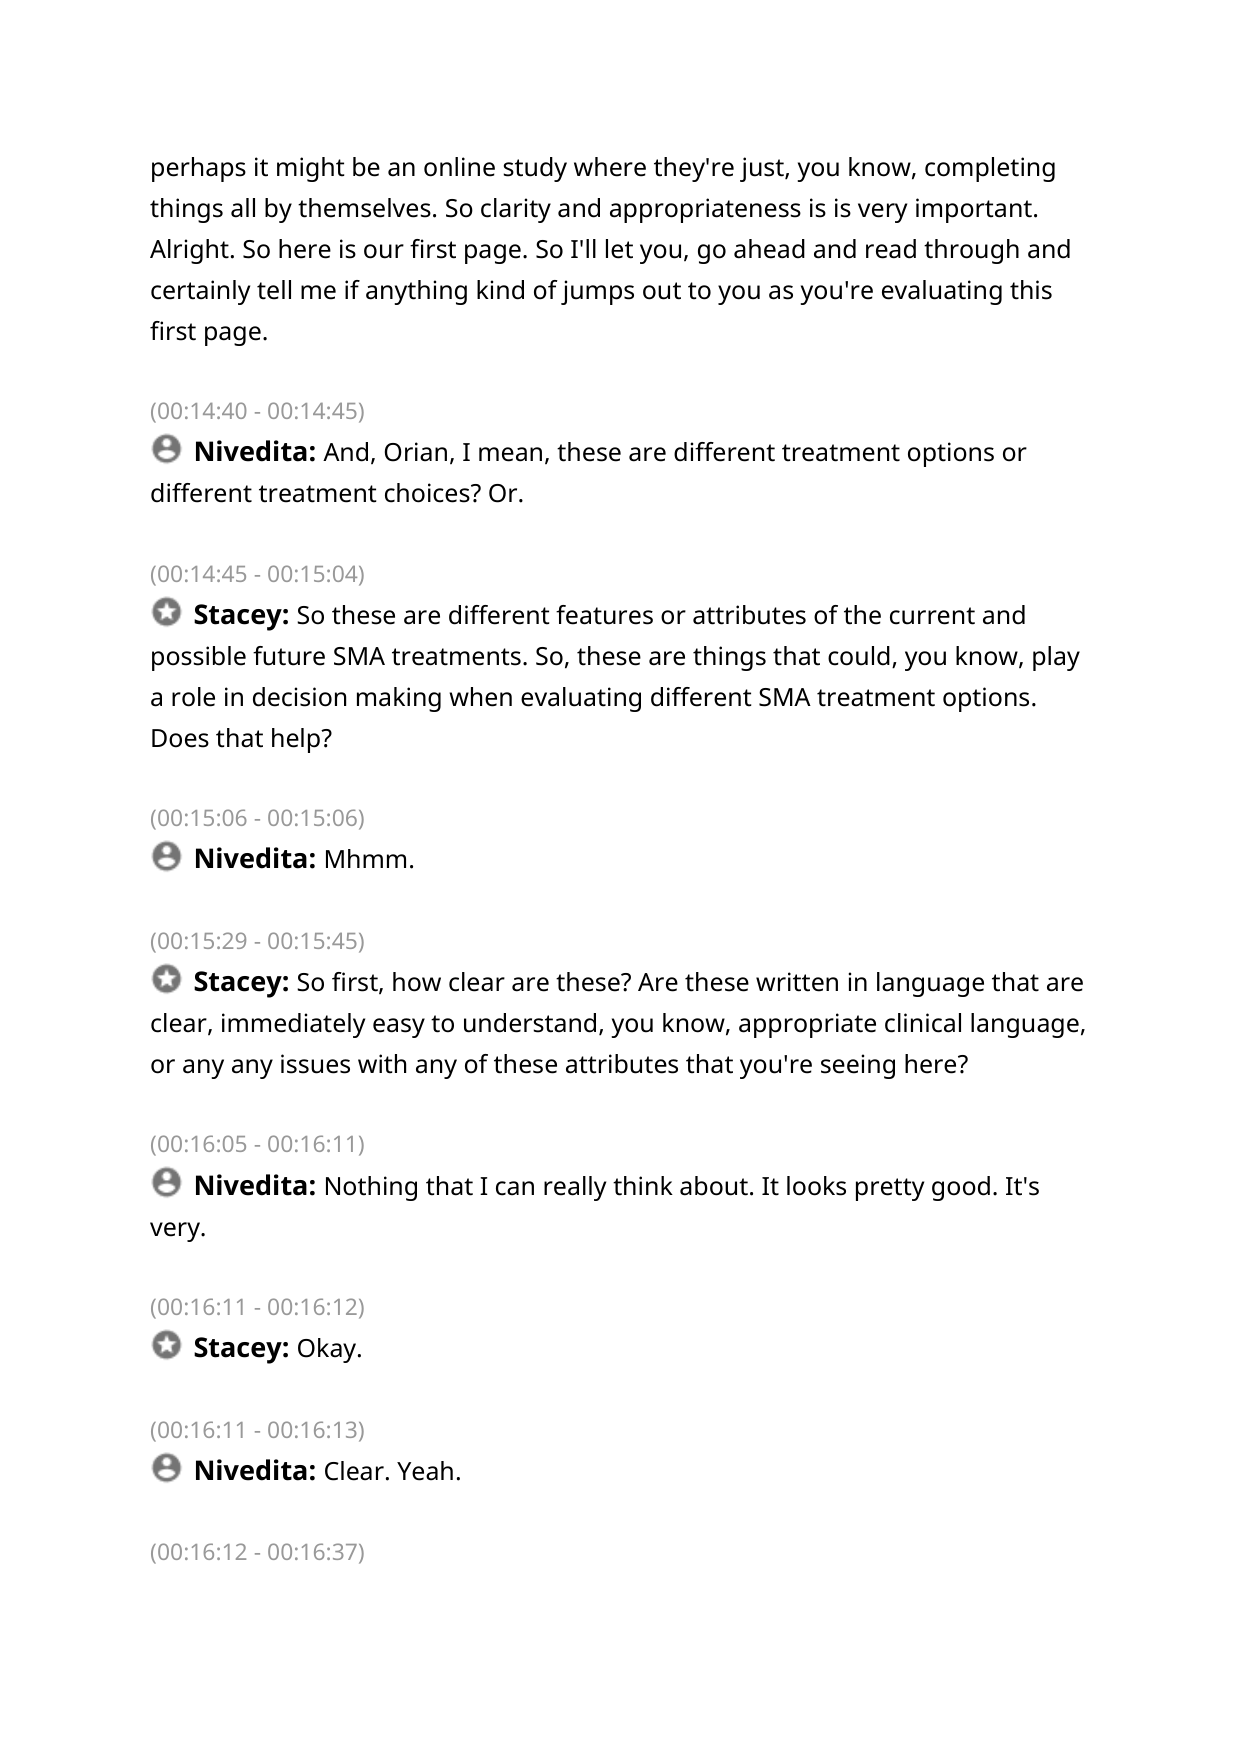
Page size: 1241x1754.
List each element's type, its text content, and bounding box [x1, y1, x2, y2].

text Nivedita: Nothing that I can really think about. It looks pretty good. It's very. [150, 1166, 1090, 1244]
text Stacey: So first, how clear are these? Are these written in language that are clear, immediately easy to understand, you know, appropriate clinical language, or any any issues with any of these attributes that you're seeing here? [150, 962, 1090, 1081]
picture [150, 1328, 184, 1362]
text (00:14:40 - 00:14:45) [150, 395, 1090, 426]
text (00:16:11 - 00:16:13) [150, 1414, 1090, 1445]
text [150, 150, 1090, 347]
text Stacey: Okay. [150, 1329, 1090, 1366]
picture [150, 432, 184, 466]
picture [150, 1451, 184, 1485]
text (00:15:29 - 00:15:45) [150, 925, 1090, 956]
text Stacey: So these are different features or attributes of the current and possible future SMA treatments. So, these are things that could, you know, play a role in decision making when evaluating different SMA treatment options. Does that help? [150, 595, 1090, 755]
picture [150, 1165, 184, 1200]
picture [150, 962, 184, 996]
text Nivedita: And, Orian, I mean, these are different treatment options or different treatment choices? Or. [150, 432, 1090, 510]
text (00:15:06 - 00:15:06) [150, 802, 1090, 833]
text Nivedita: Clear. Yeah. [150, 1451, 1090, 1488]
text (00:14:45 - 00:15:04) [150, 558, 1090, 589]
picture [150, 839, 184, 874]
picture [150, 595, 184, 629]
text (00:16:12 - 00:16:37) [150, 1536, 1090, 1567]
text (00:16:11 - 00:16:12) [150, 1291, 1090, 1322]
text Nivedita: Mhmm. [150, 840, 1090, 877]
text (00:16:05 - 00:16:11) [150, 1128, 1090, 1160]
